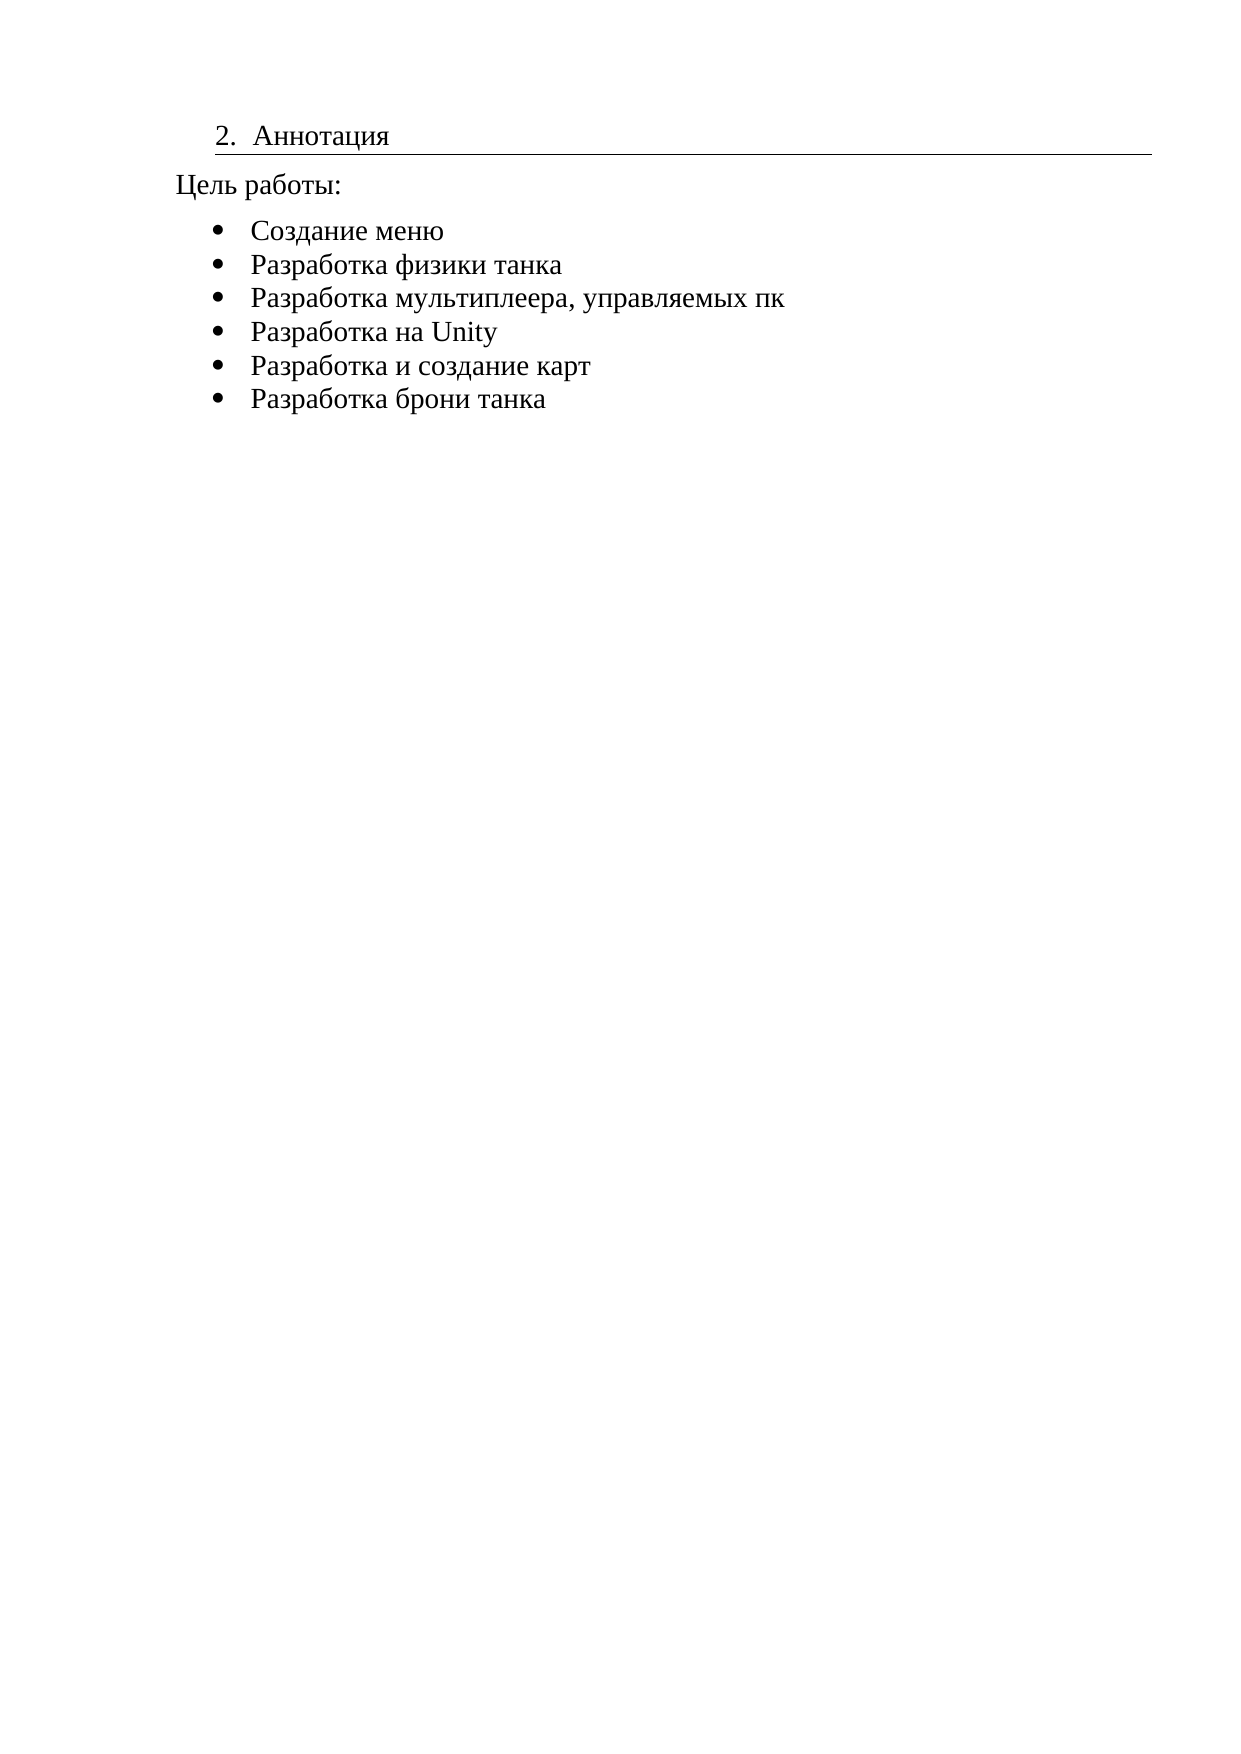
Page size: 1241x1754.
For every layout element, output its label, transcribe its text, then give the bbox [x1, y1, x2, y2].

list Разработка физики танка [213, 247, 1152, 281]
list Разработка мультиплеера, управляемых пк [213, 281, 1152, 314]
list Аннотация [215, 118, 1152, 154]
list Разработка на Unity [213, 314, 1152, 348]
list Разработка и создание карт [213, 348, 1152, 382]
list Создание меню [213, 213, 1152, 247]
text Цель работы: [175, 167, 1152, 201]
list Разработка брони танка [213, 382, 1152, 415]
